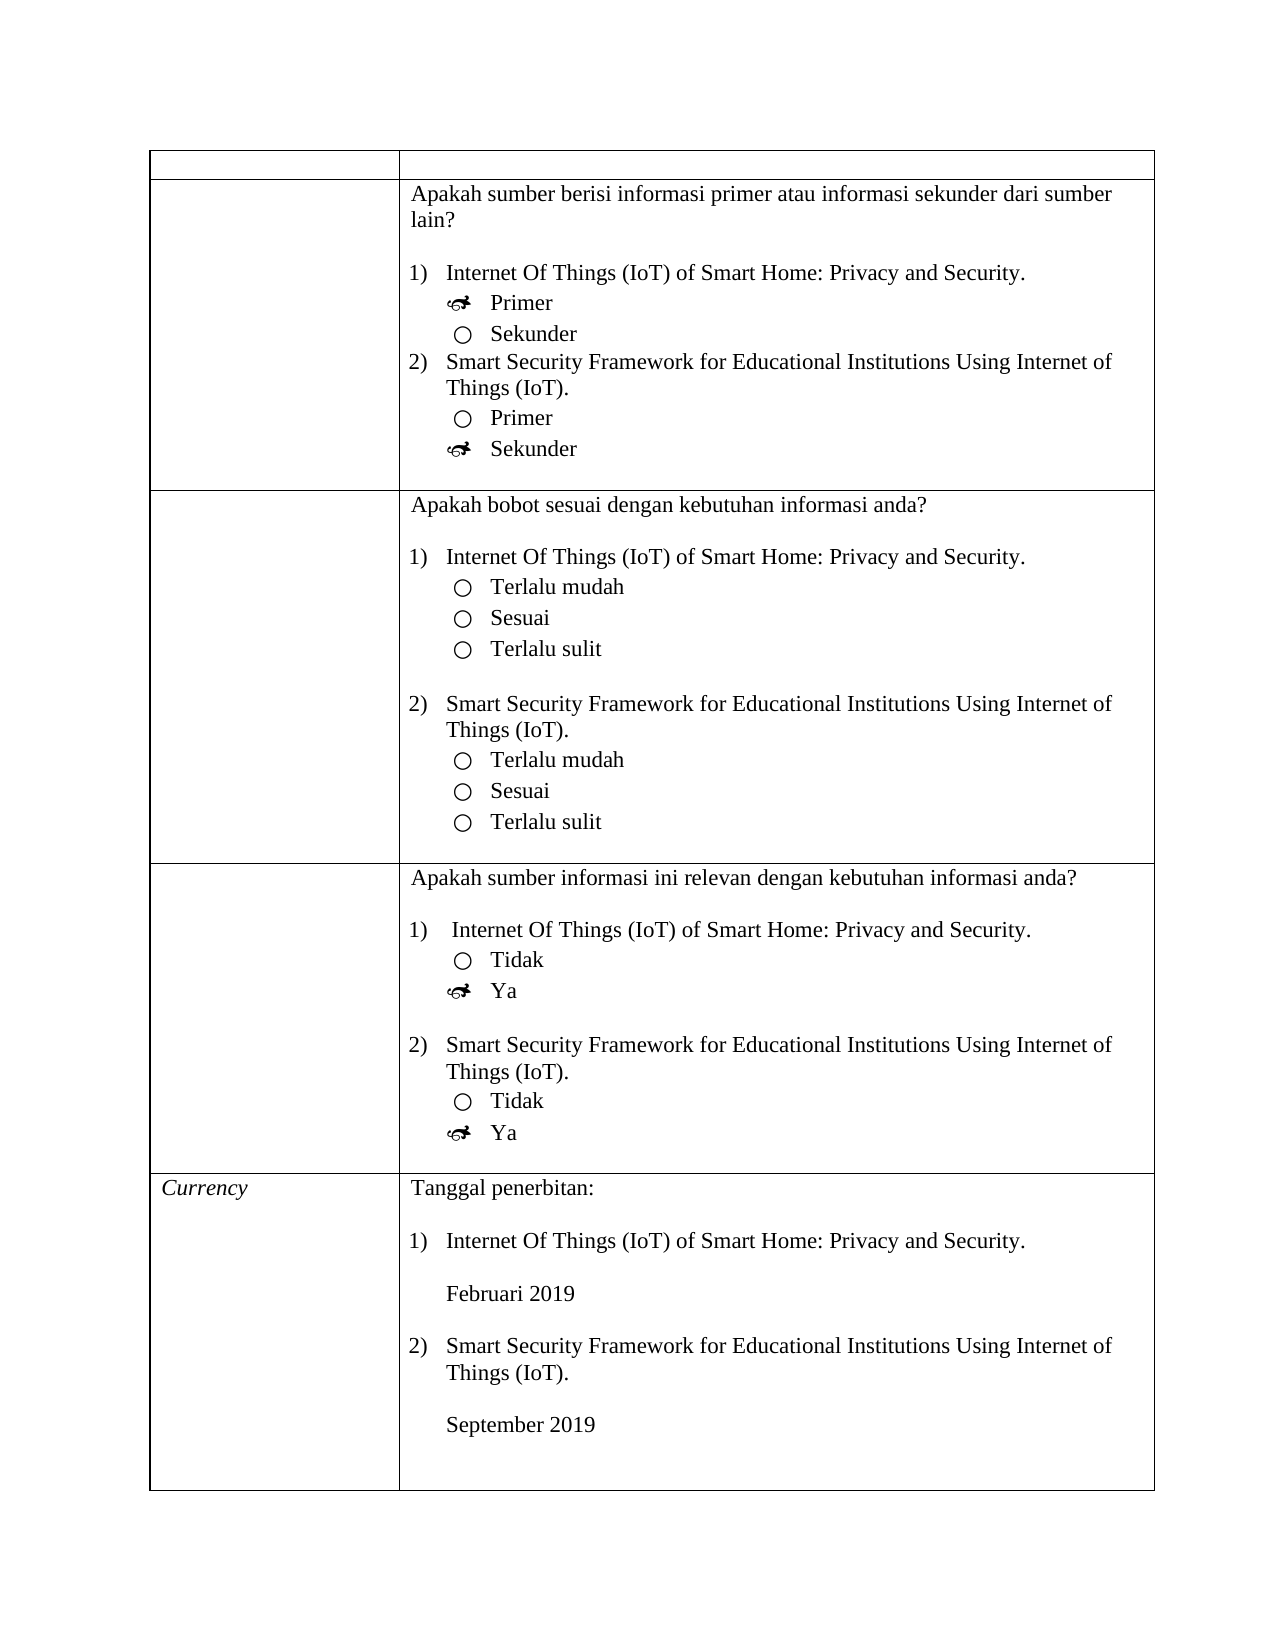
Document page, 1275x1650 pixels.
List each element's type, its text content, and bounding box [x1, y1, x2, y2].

table_cell Apakah bobot sesuai dengan kebutuhan informasi anda? Internet Of Things (IoT) of Smart Home: Privacy and Security. Terlalu mudah Sesuai Terlalu sulit Smart Security Framework for Educational Institutions Using Internet of Things (IoT). Terlalu mudah Sesuai Terlalu sulit [400, 491, 1154, 863]
table_cell Currency [151, 1174, 399, 1490]
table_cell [400, 151, 1154, 179]
table_cell [151, 180, 399, 489]
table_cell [400, 1174, 1154, 1490]
table_cell Apakah sumber berisi informasi primer atau informasi sekunder dari sumber lain? Internet Of Things (IoT) of Smart Home: Privacy and Security. Primer Sekunder Smart Security Framework for Educational Institutions Using Internet of Things (IoT). Primer Sekunder [400, 180, 1154, 489]
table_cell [151, 151, 399, 179]
table_cell Apakah sumber informasi ini relevan dengan kebutuhan informasi anda? Internet Of Things (IoT) of Smart Home: Privacy and Security. Tidak Ya Smart Security Framework for Educational Institutions Using Internet of Things (IoT). Tidak Ya [400, 864, 1154, 1173]
table_cell [151, 491, 399, 863]
table_cell [151, 864, 399, 1173]
